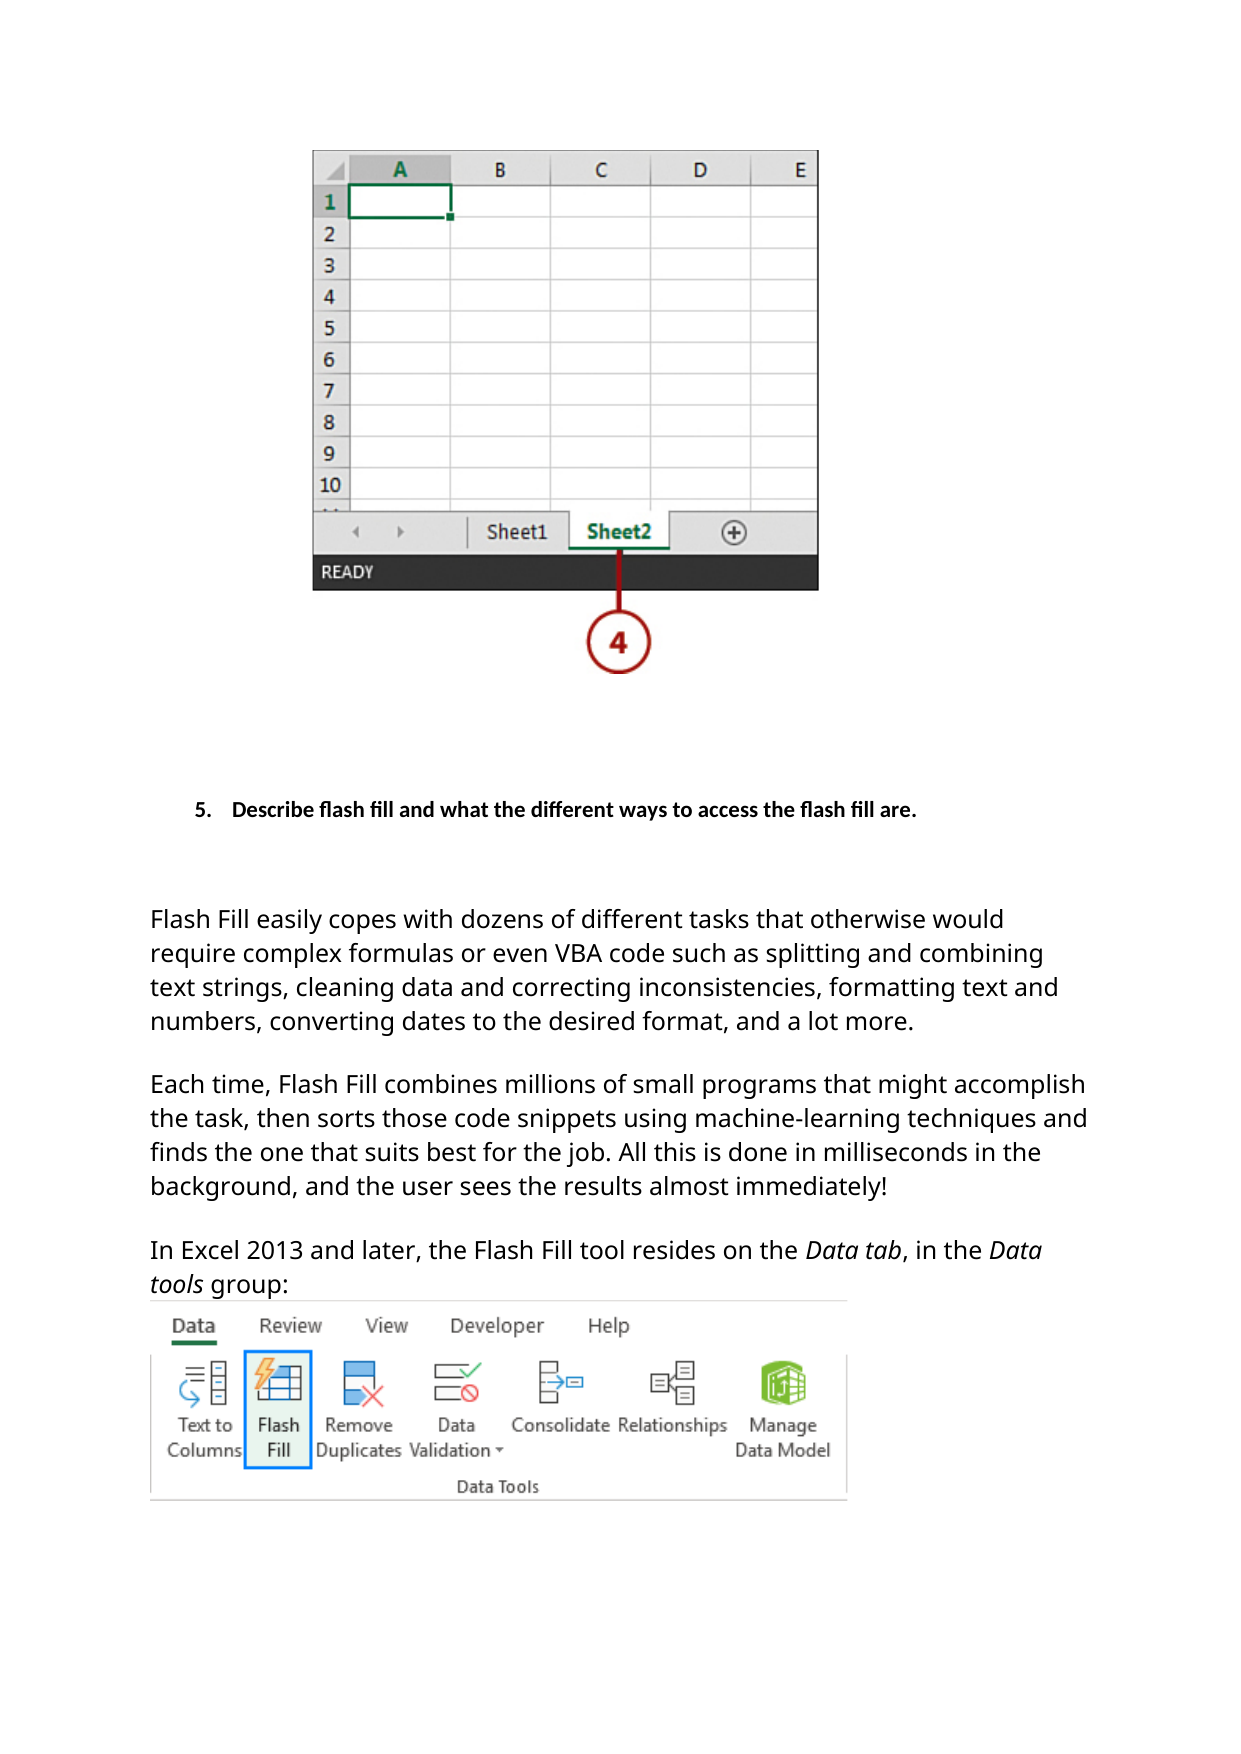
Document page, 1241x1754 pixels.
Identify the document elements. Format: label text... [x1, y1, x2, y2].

text Each time, Flash Fill combines millions of small programs that might accomplish the task, then sorts those code snippets using machine-learning techniques and finds the one that suits best for the job. All this is done in milliseconds in the background, and the user sees the results almost immediately! [150, 1067, 1090, 1203]
list Describe flash fill and what the different ways to access the flash fill are. [194, 795, 1090, 823]
picture [150, 1300, 848, 1501]
picture [312, 150, 819, 674]
text Flash Fill easily copes with dozens of different tasks that otherwise would require complex formulas or even VBA code such as splitting and combining text strings, cleaning data and correcting inconsistencies, formatting text and numbers, converting dates to the desired format, and a lot more. [150, 901, 1090, 1038]
